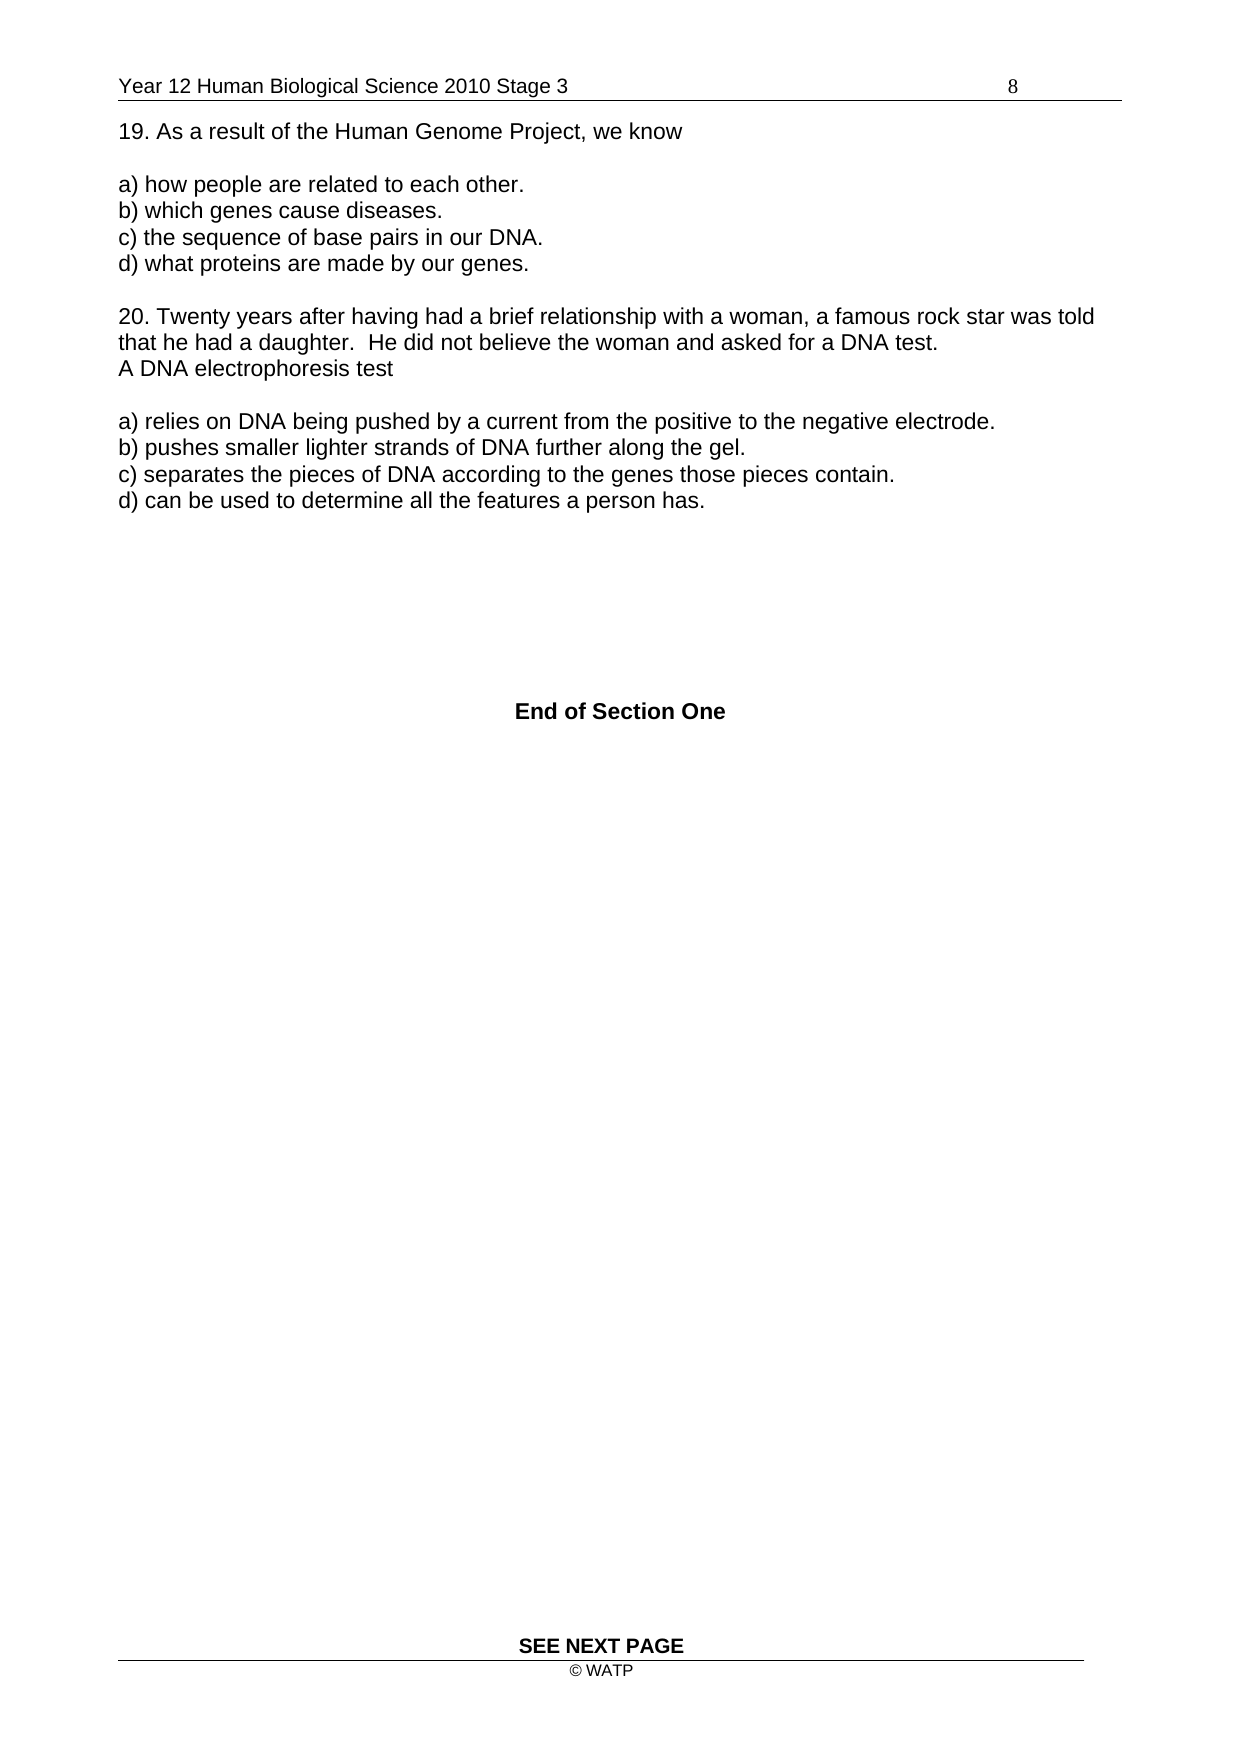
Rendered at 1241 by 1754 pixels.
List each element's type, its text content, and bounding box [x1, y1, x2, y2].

text a) relies on DNA being pushed by a current from the positive to the negative electrode. [118, 408, 1122, 434]
text 20. Twenty years after having had a brief relationship with a woman, a famous rock star was told that he had a daughter. He did not believe the woman and asked for a DNA test. [118, 303, 1122, 355]
text 19. As a result of the Human Genome Project, we know [118, 118, 1122, 144]
text c) the sequence of base pairs in our DNA. [118, 223, 1122, 250]
text d) what proteins are made by our genes. [118, 250, 1122, 276]
text d) can be used to determine all the features a person has. [118, 487, 1122, 513]
text b) which genes cause diseases. [118, 197, 1122, 223]
text End of Section One [118, 698, 1122, 724]
text A DNA electrophoresis test [118, 355, 1122, 382]
text c) separates the pieces of DNA according to the genes those pieces contain. [118, 461, 1122, 487]
text a) how people are related to each other. [118, 171, 1122, 197]
text b) pushes smaller lighter strands of DNA further along the gel. [118, 434, 1122, 461]
